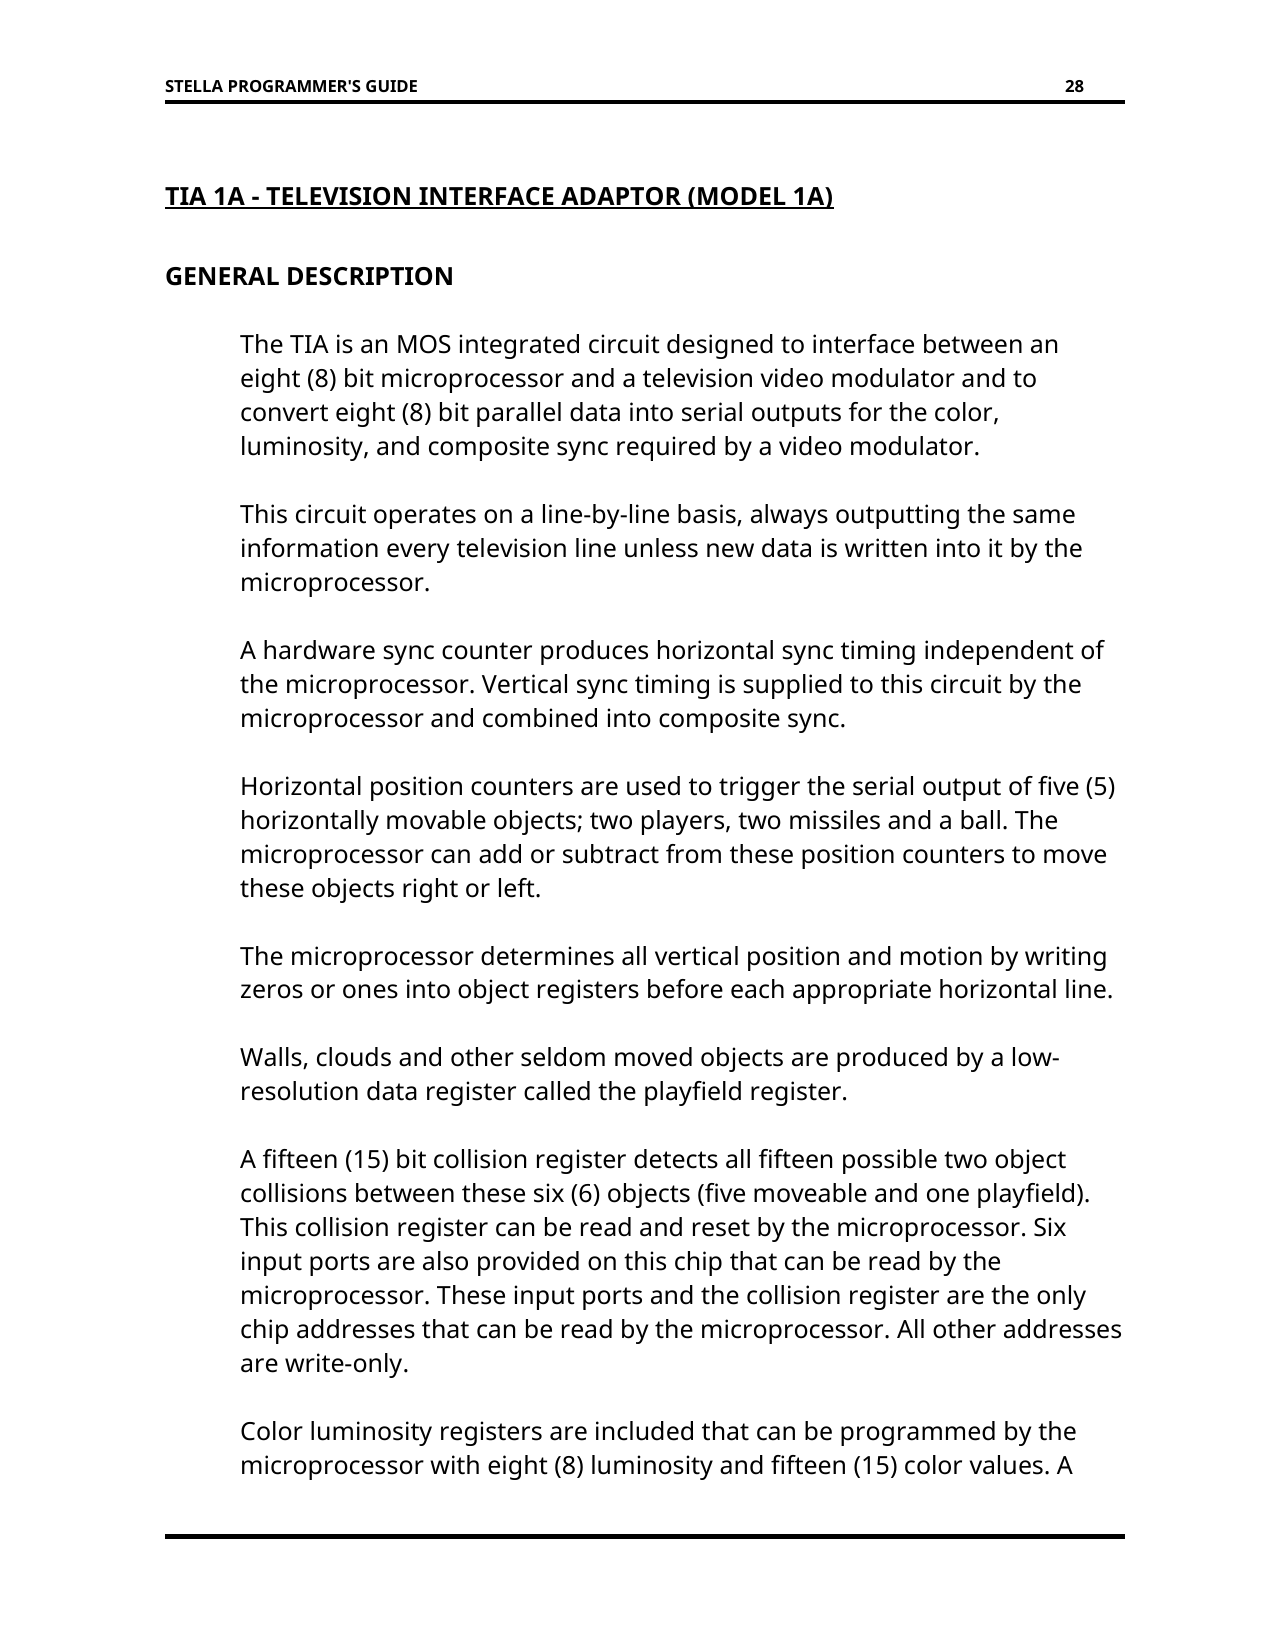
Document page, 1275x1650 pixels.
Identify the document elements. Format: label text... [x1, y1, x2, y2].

text A hardware sync counter produces horizontal sync timing independent of the microprocessor. Vertical sync timing is supplied to this circuit by the microprocessor and combined into composite sync. [240, 633, 1125, 735]
subtitle TIA 1A - TELEVISION INTERFACE ADAPTOR (MODEL 1A) [165, 179, 1125, 213]
text Horizontal position counters are used to trigger the serial output of five (5) horizontally movable objects; two players, two missiles and a ball. The microprocessor can add or subtract from these position counters to move these objects right or left. [240, 769, 1125, 904]
text The microprocessor determines all vertical position and motion by writing zeros or ones into object registers before each appropriate horizontal line. [240, 938, 1125, 1006]
text The TIA is an MOS integrated circuit designed to interface between an eight (8) bit microprocessor and a television video modulator and to convert eight (8) bit parallel data into serial outputs for the color, luminosity, and composite sync required by a video modulator. [240, 327, 1125, 463]
subtitle GENERAL DESCRIPTION [165, 259, 1125, 293]
text A fifteen (15) bit collision register detects all fifteen possible two object collisions between these six (6) objects (five moveable and one playfield). This collision register can be read and reset by the microprocessor. Six input ports are also provided on this chip that can be read by the microprocessor. These input ports and the collision register are the only chip addresses that can be read by the microprocessor. All other addresses are write-only. [240, 1142, 1125, 1380]
text This circuit operates on a line-by-line basis, always outputting the same information every television line unless new data is written into it by the microprocessor. [240, 497, 1125, 599]
text Walls, clouds and other seldom moved objects are produced by a low-resolution data register called the playfield register. [240, 1040, 1125, 1108]
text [240, 1414, 1125, 1482]
